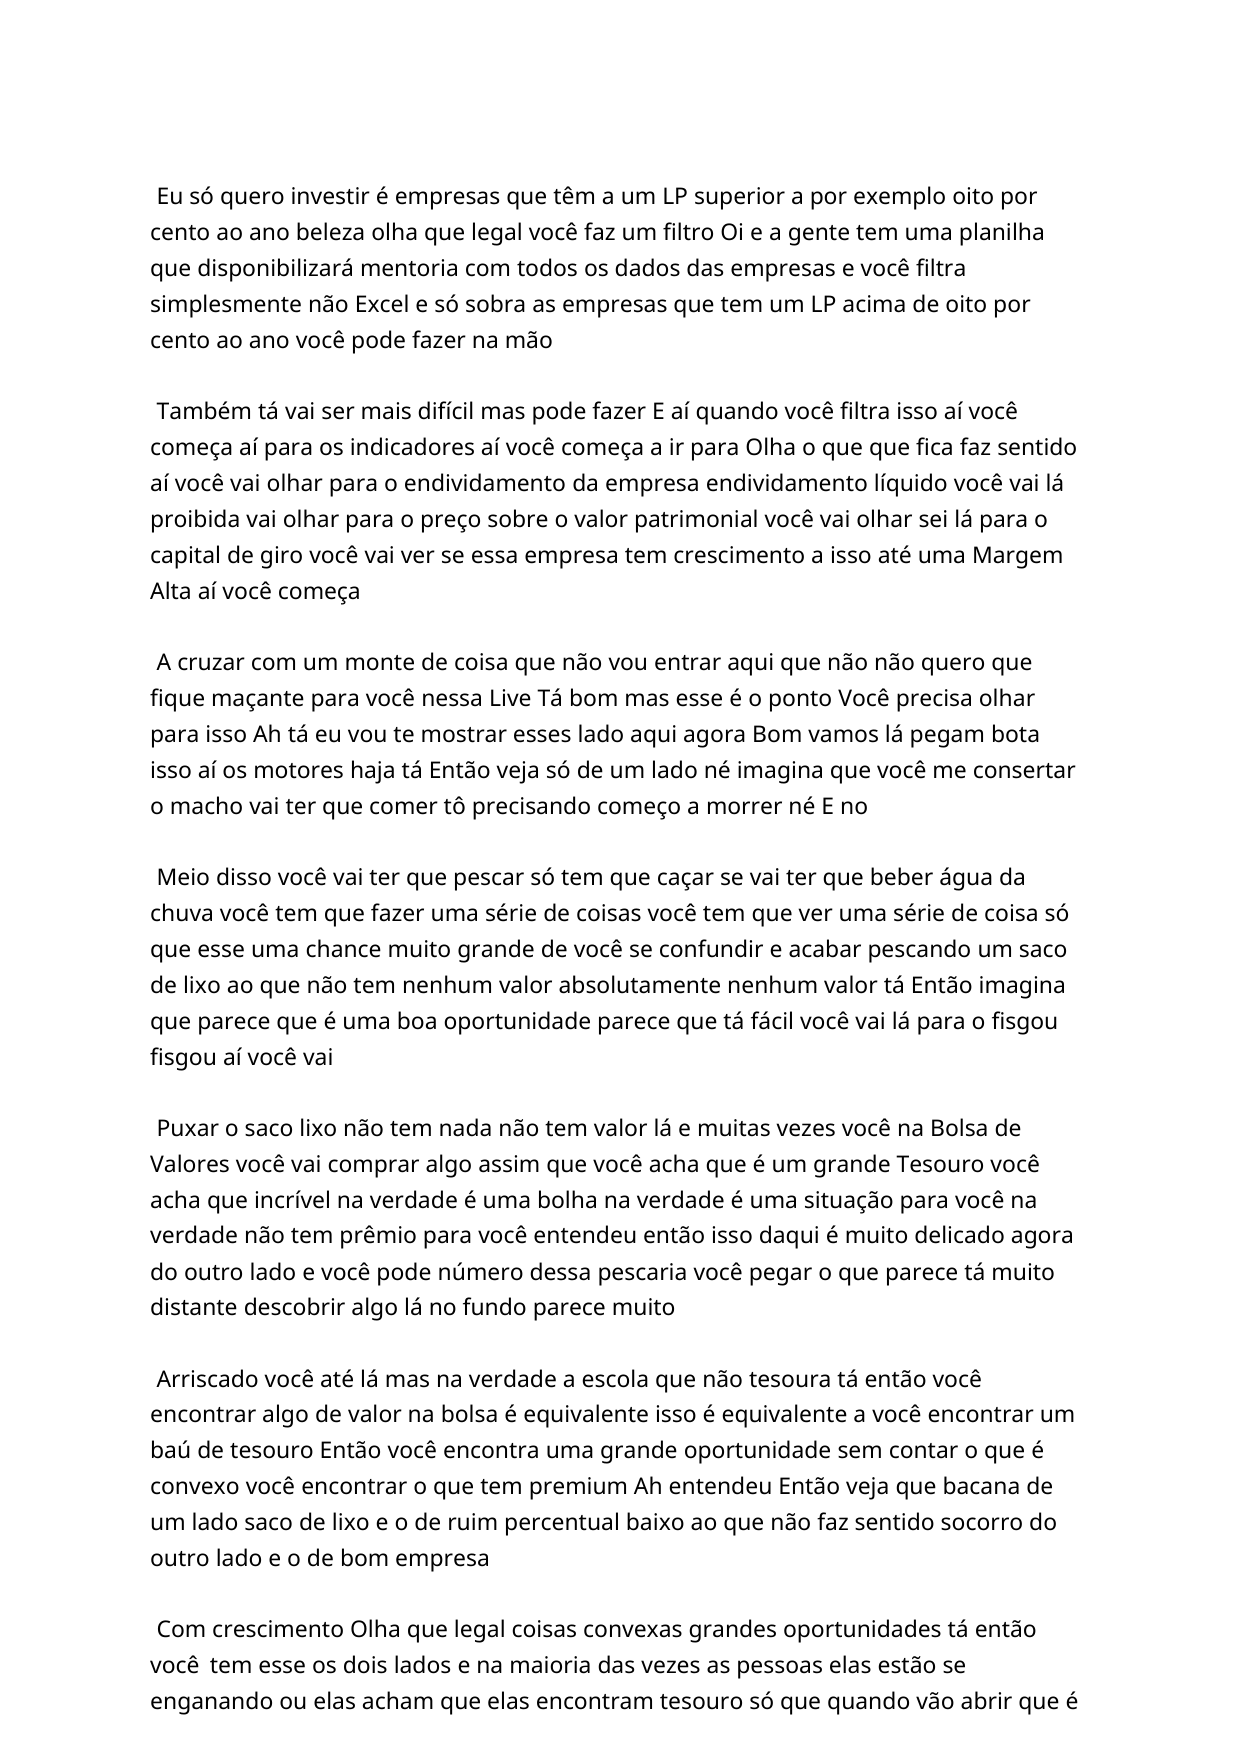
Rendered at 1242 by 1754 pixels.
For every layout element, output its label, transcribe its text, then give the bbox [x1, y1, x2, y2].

text Meio disso você vai ter que pescar só tem que caçar se vai ter que beber água da chuva você tem que fazer uma série de coisas você tem que ver uma série de coisa só que esse uma chance muito grande de você se confundir e acabar pescando um saco de lixo ao que não tem nenhum valor absolutamente nenhum valor tá Então imagina que parece que é uma boa oportunidade parece que tá fácil você vai lá para o fisgou fisgou aí você vai [150, 861, 1081, 1072]
text Eu só quero investir é empresas que têm a um LP superior a por exemplo oito por cento ao ano beleza olha que legal você faz um filtro Oi e a gente tem uma planilha que disponibilizará mentoria com todos os dados das empresas e você filtra simplesmente não Excel e só sobra as empresas que tem um LP acima de oito por cento ao ano você pode fazer na mão [150, 180, 1089, 355]
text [150, 1613, 1088, 1716]
text Também tá vai ser mais difícil mas pode fazer E aí quando você filtra isso aí você começa aí para os indicadores aí você começa a ir para Olha o que que fica faz sentido aí você vai olhar para o endividamento da empresa endividamento líquido você vai lá proibida vai olhar para o preço sobre o valor patrimonial você vai olhar sei lá para o capital de giro você vai ver se essa empresa tem crescimento a isso até uma Margem Alta aí você começa [150, 395, 1081, 606]
text Puxar o saco lixo não tem nada não tem valor lá e muitas vezes você na Bolsa de Valores você vai comprar algo assim que você acha que é um grande Tesouro você acha que incrível na verdade é uma bolha na verdade é uma situação para você na verdade não tem prêmio para você entendeu então isso daqui é muito delicado agora do outro lado e você pode número dessa pescaria você pegar o que parece tá muito distante descobrir algo lá no fundo parece muito [150, 1112, 1089, 1323]
text Arriscado você até lá mas na verdade a escola que não tesoura tá então você encontrar algo de valor na bolsa é equivalente isso é equivalente a você encontrar um baú de tesouro Então você encontra uma grande oportunidade sem contar o que é convexo você encontrar o que tem premium Ah entendeu Então veja que bacana de um lado saco de lixo e o de ruim percentual baixo ao que não faz sentido socorro do outro lado e o de bom empresa [150, 1362, 1081, 1573]
text A cruzar com um monte de coisa que não vou entrar aqui que não não quero que fique maçante para você nessa Live Tá bom mas esse é o ponto Você precisa olhar para isso Ah tá eu vou te mostrar esses lado aqui agora Bom vamos lá pegam bota isso aí os motores haja tá Então veja só de um lado né imagina que você me consertar o macho vai ter que comer tô precisando começo a morrer né E no [150, 646, 1081, 821]
